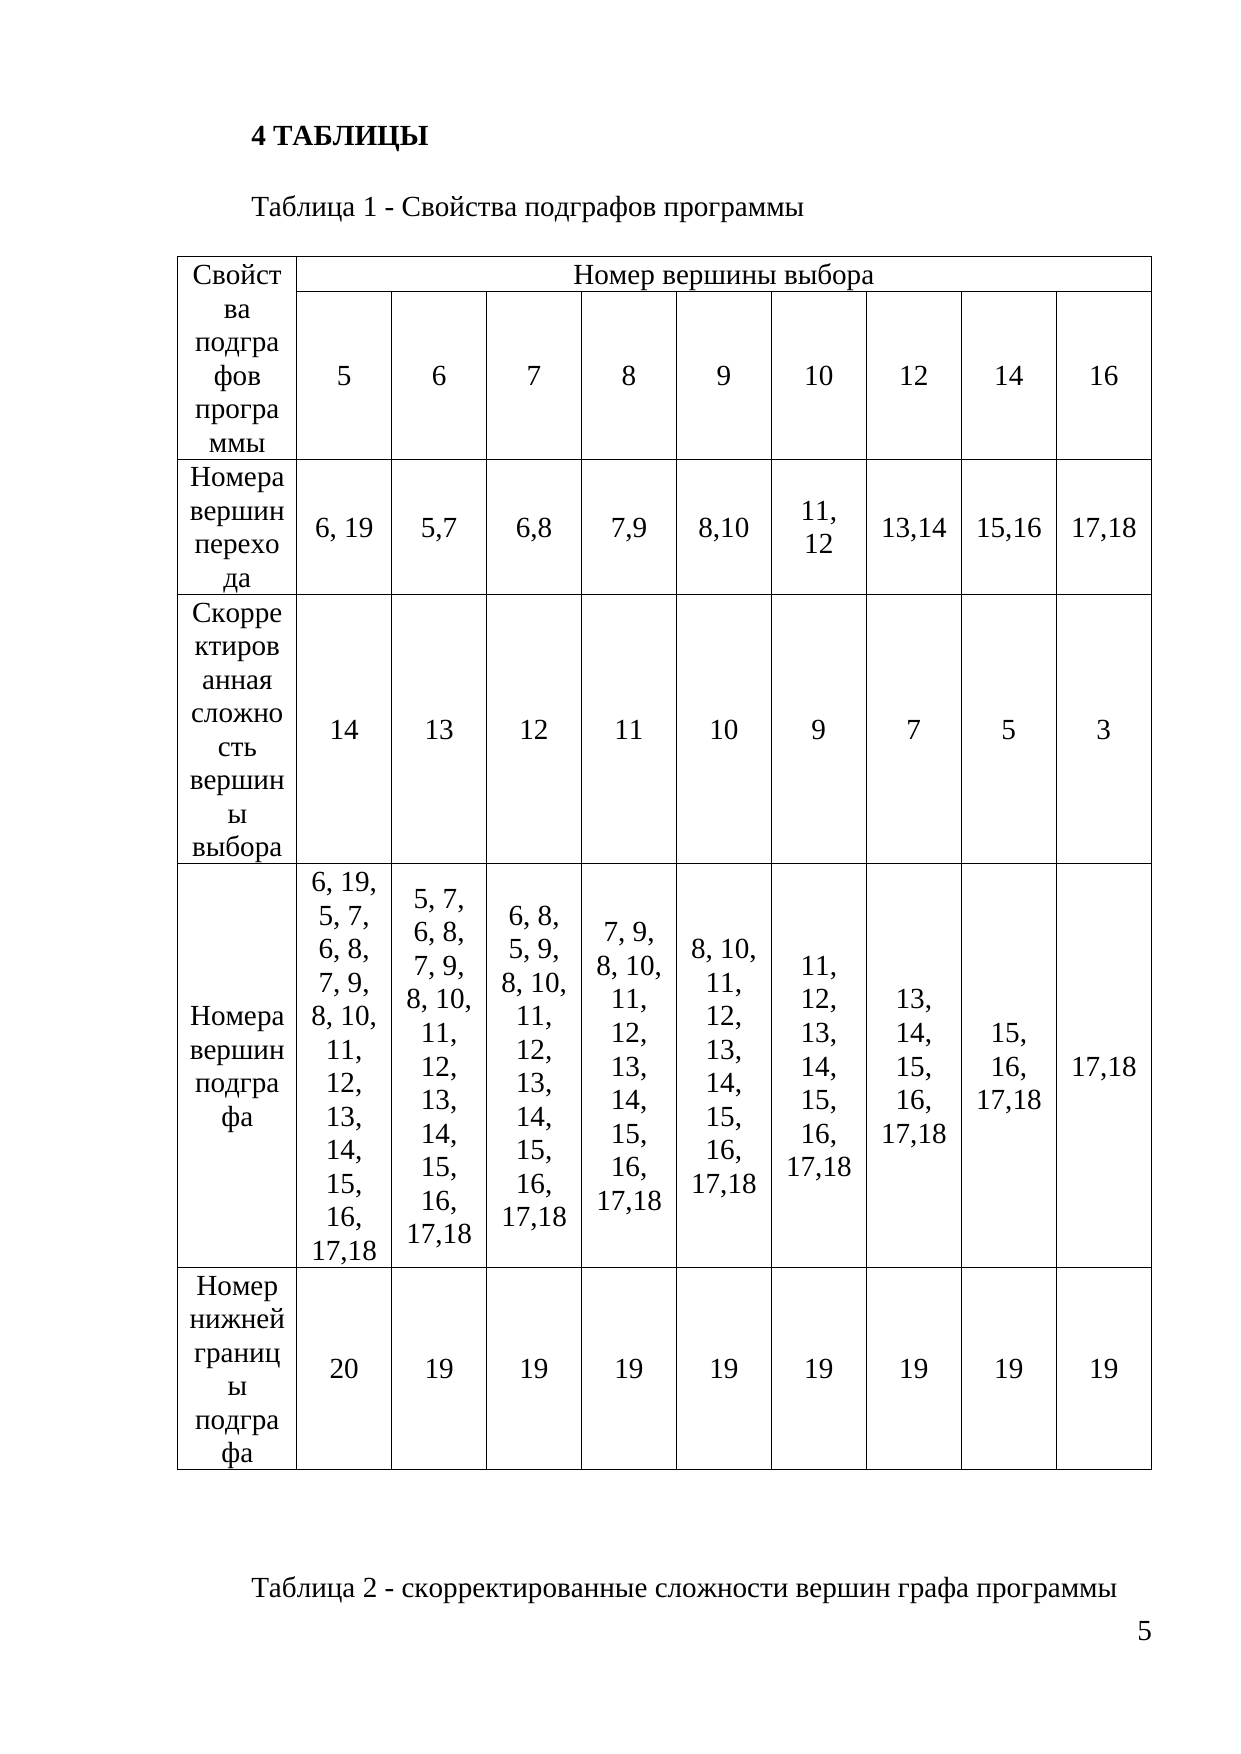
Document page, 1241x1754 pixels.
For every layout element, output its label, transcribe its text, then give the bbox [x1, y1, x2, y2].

table_cell 17,18 [1057, 460, 1151, 594]
table_cell 13 [392, 595, 486, 863]
text Таблица 1 - Свойства подграфов программы [177, 189, 1152, 223]
table_cell 6, 8, 5, 9, 8, 10, 11, 12, 13, 14, 15, 16, 17,18 [487, 864, 581, 1267]
table_cell 6 [392, 292, 486, 458]
table_cell 9 [677, 292, 771, 458]
table_cell Номер нижней границы подграфа [178, 1268, 296, 1469]
table_cell 15,16 [962, 460, 1056, 594]
table_cell 9 [772, 595, 866, 863]
table_cell 3 [1057, 595, 1151, 863]
table_header Свойства подграфов программы [178, 257, 296, 458]
table_cell 19 [867, 1268, 961, 1469]
table_cell 11, 12 [772, 460, 866, 594]
table_cell 5,7 [392, 460, 486, 594]
table_cell 7, 9, 8, 10, 11, 12, 13, 14, 15, 16, 17,18 [582, 864, 676, 1267]
table_cell 8,10 [677, 460, 771, 594]
table_cell 14 [297, 595, 391, 863]
table_cell 17,18 [1057, 864, 1151, 1267]
table_cell 19 [392, 1268, 486, 1469]
table_cell 11, 12, 13, 14, 15, 16, 17,18 [772, 864, 866, 1267]
table_cell 12 [487, 595, 581, 863]
table_cell 8 [582, 292, 676, 458]
table_cell 14 [962, 292, 1056, 458]
table_cell 19 [1057, 1268, 1151, 1469]
table_cell 12 [867, 292, 961, 458]
table_cell 7 [487, 292, 581, 458]
table_cell 6, 19, 5, 7, 6, 8, 7, 9, 8, 10, 11, 12, 13, 14, 15, 16, 17,18 [297, 864, 391, 1267]
table_cell 13,14 [867, 460, 961, 594]
table_cell 19 [772, 1268, 866, 1469]
table_cell 7,9 [582, 460, 676, 594]
table_cell 20 [297, 1268, 391, 1469]
table_cell 10 [677, 595, 771, 863]
table_cell 15, 16, 17,18 [962, 864, 1056, 1267]
table_cell 13, 14, 15, 16, 17,18 [867, 864, 961, 1267]
table_cell Номера вершин перехода [178, 460, 296, 594]
table_cell 7 [867, 595, 961, 863]
table_cell 19 [962, 1268, 1056, 1469]
table_cell 11 [582, 595, 676, 863]
table_cell 19 [677, 1268, 771, 1469]
table_cell 5, 7, 6, 8, 7, 9, 8, 10, 11, 12, 13, 14, 15, 16, 17,18 [392, 864, 486, 1267]
table_cell 5 [297, 292, 391, 458]
table_cell 6, 19 [297, 460, 391, 594]
subtitle Таблицы [251, 118, 1152, 152]
table_cell Номера вершин подграфа [178, 864, 296, 1267]
table_cell 6,8 [487, 460, 581, 594]
table_cell 8, 10, 11, 12, 13, 14, 15, 16, 17,18 [677, 864, 771, 1267]
table_cell Скорректированная сложность вершины выбора [178, 595, 296, 863]
table_cell 19 [582, 1268, 676, 1469]
table_cell 10 [772, 292, 866, 458]
table_header Номер вершины выбора [297, 257, 1151, 291]
table_cell 5 [962, 595, 1056, 863]
text Таблица 2 - скорректированные сложности вершин графа программы [177, 1571, 1152, 1604]
table_cell 16 [1057, 292, 1151, 458]
table_cell 19 [487, 1268, 581, 1469]
